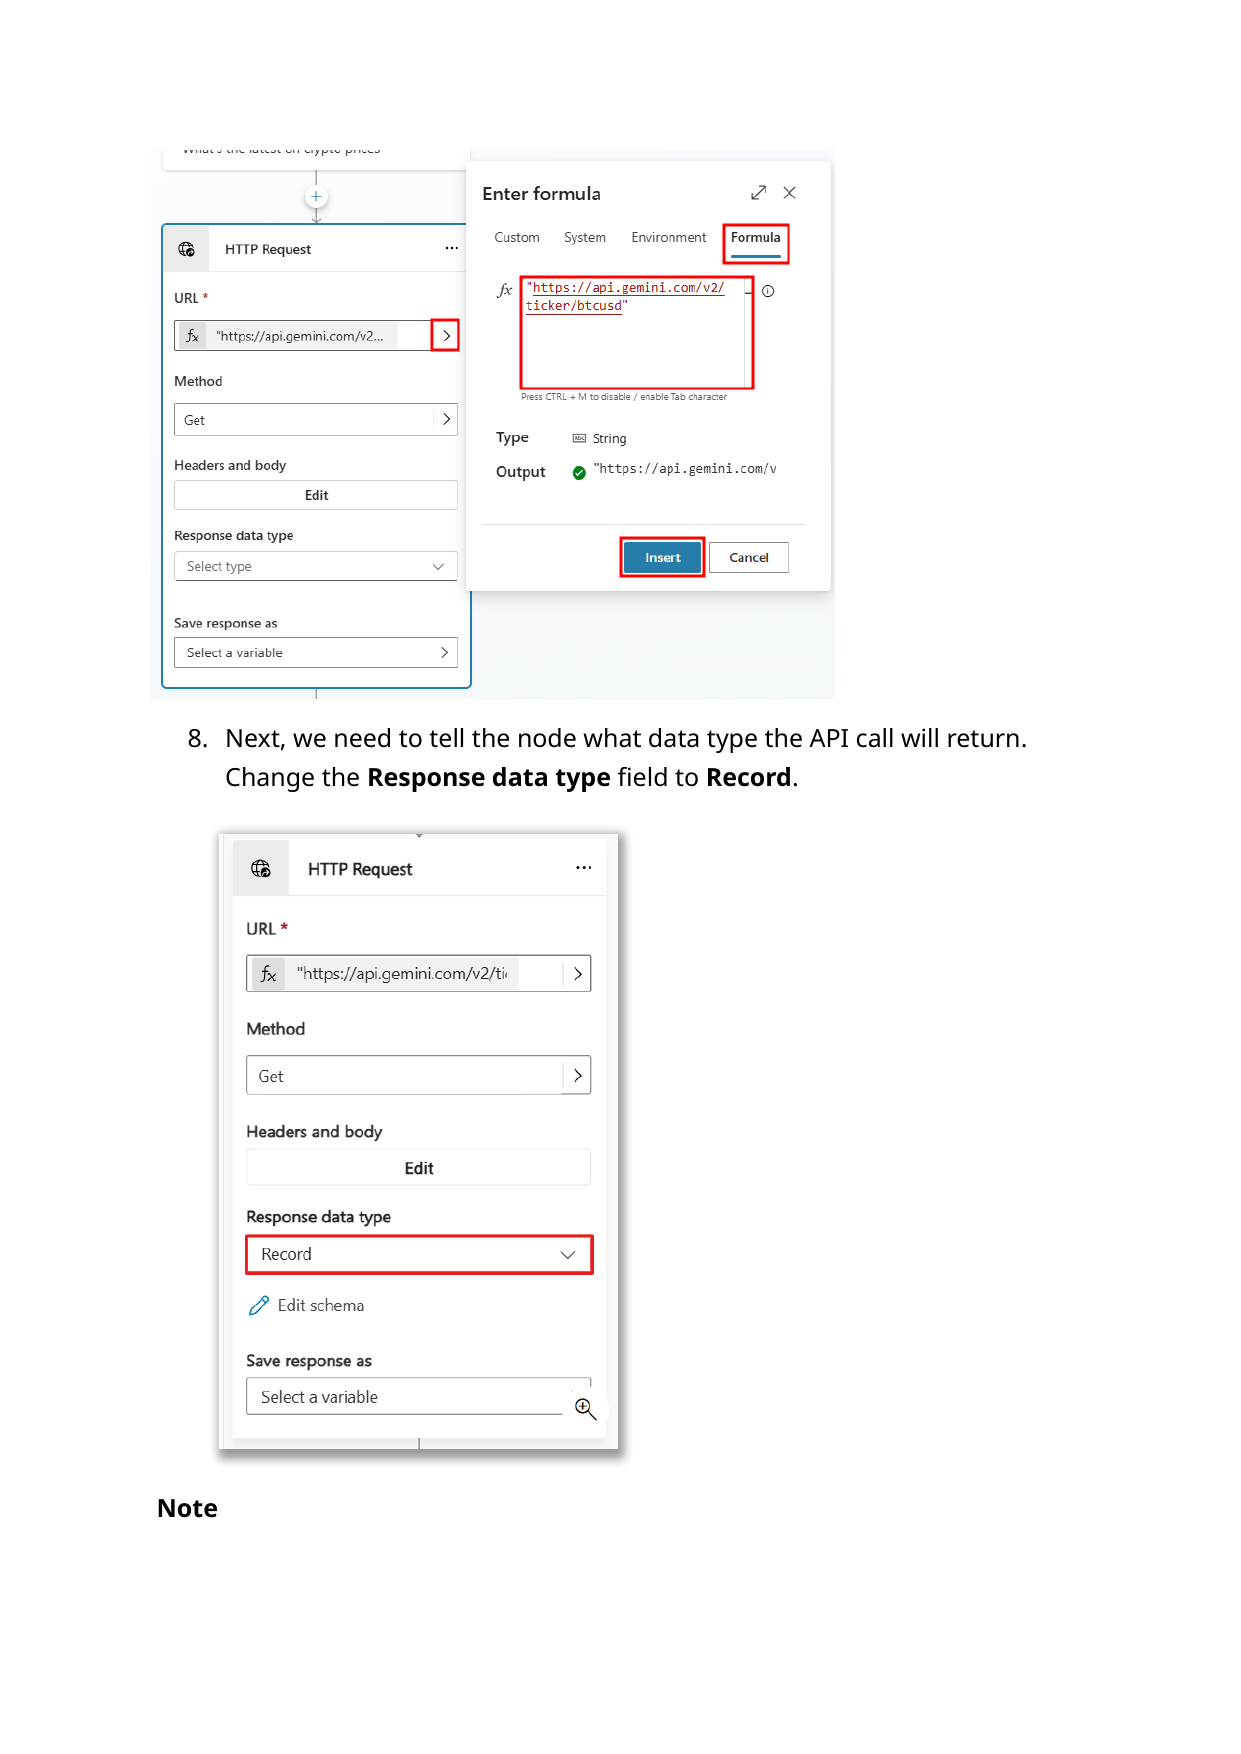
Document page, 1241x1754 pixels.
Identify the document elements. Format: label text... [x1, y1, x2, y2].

picture [150, 150, 836, 699]
picture [219, 834, 618, 1449]
text Note [150, 1491, 1090, 1524]
list Next, we need to tell the node what data type the API call will return. Change the Response data type field to Record. [187, 720, 1090, 794]
